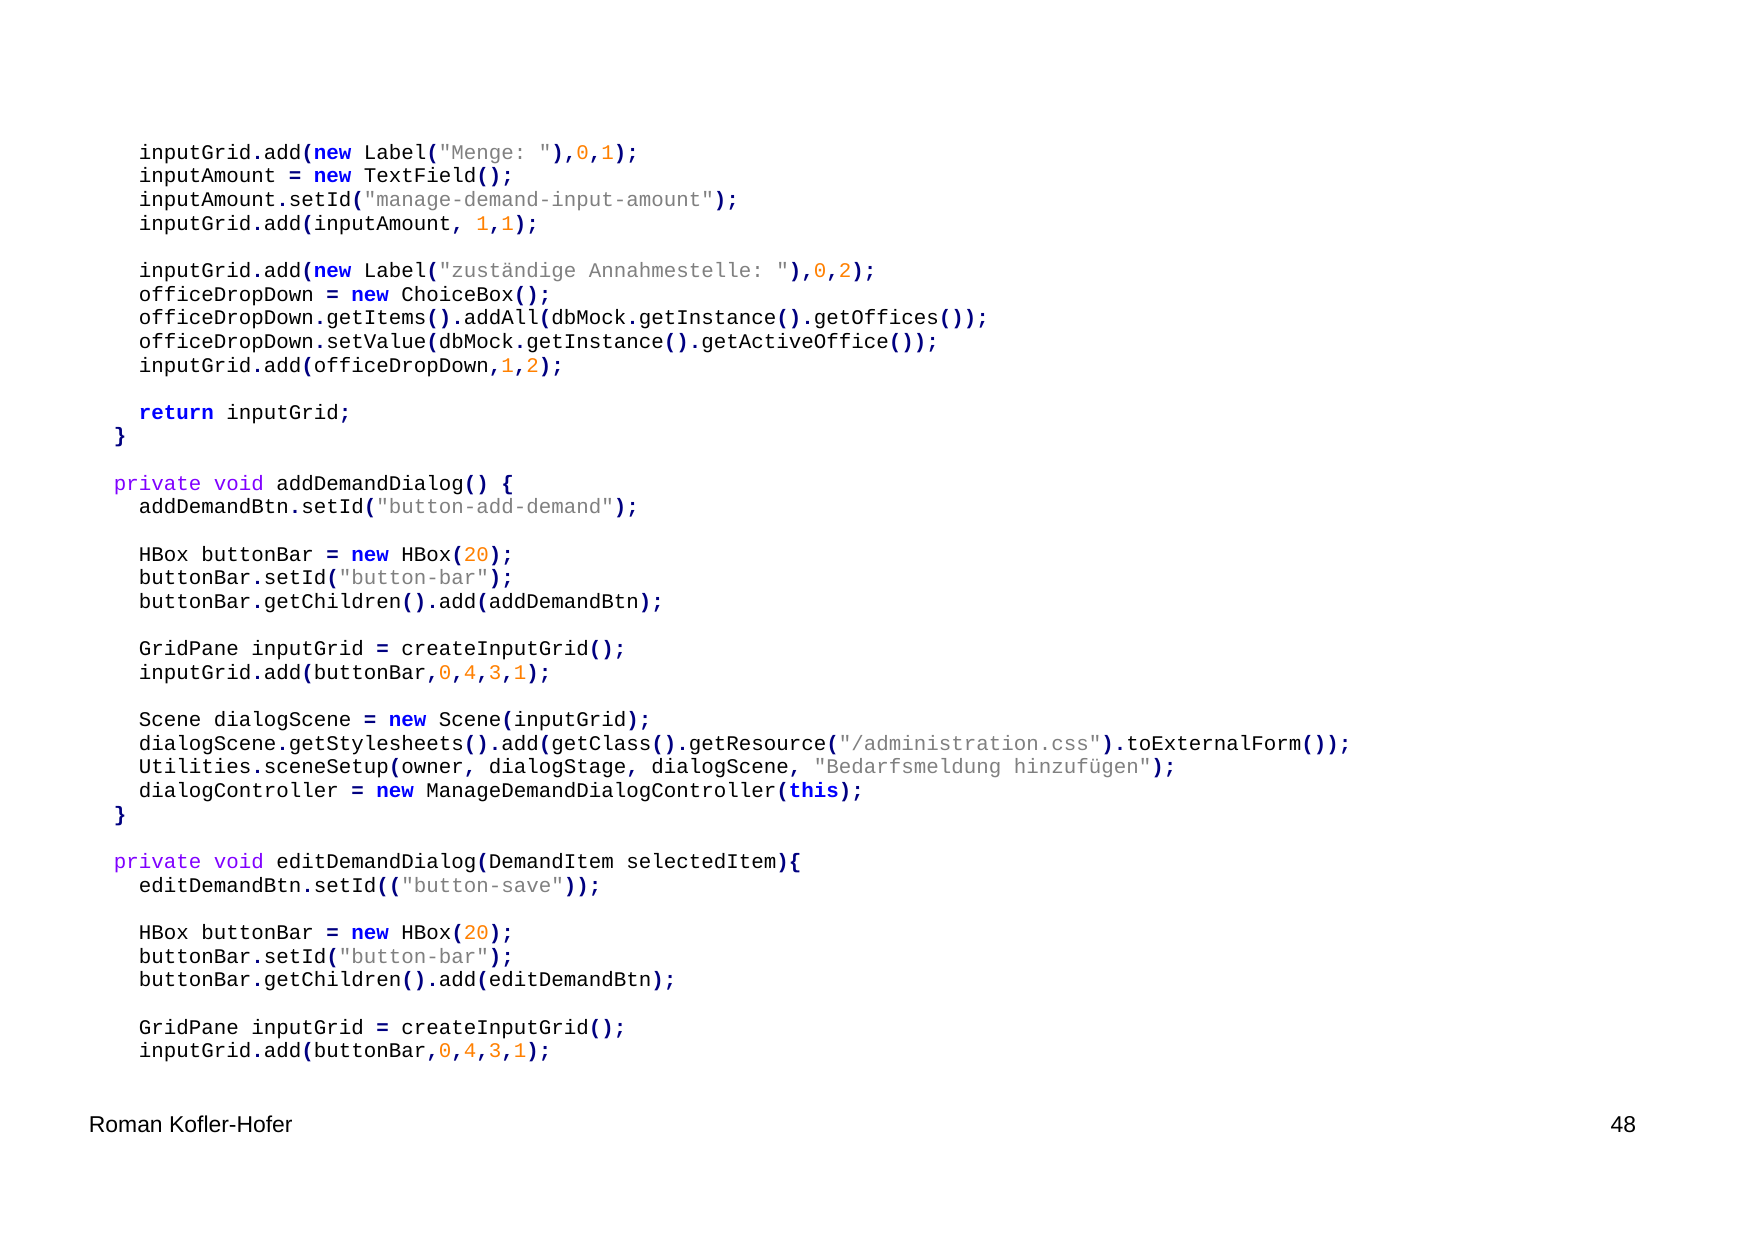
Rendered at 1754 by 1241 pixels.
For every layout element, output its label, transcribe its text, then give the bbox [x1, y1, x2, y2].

text HBox buttonBar = new HBox(20); [89, 922, 1636, 946]
text inputGrid.add(new Label("zuständige Annahmestelle: "),0,2); [89, 260, 1636, 284]
text officeDropDown = new ChoiceBox(); [89, 284, 1636, 307]
text inputAmount = new TextField(); [89, 165, 1636, 189]
text dialogScene.getStylesheets().add(getClass().getResource("/administration.css").toExternalForm()); [89, 733, 1636, 757]
text inputGrid.add(buttonBar,0,4,3,1); [89, 1040, 1636, 1064]
text } [89, 804, 1636, 827]
text GridPane inputGrid = createInputGrid(); [89, 638, 1636, 662]
text HBox buttonBar = new HBox(20); [89, 544, 1636, 567]
text buttonBar.setId("button-bar"); [89, 946, 1636, 969]
text inputGrid.add(new Label("Menge: "),0,1); [89, 142, 1636, 165]
text inputGrid.add(officeDropDown,1,2); [89, 354, 1636, 378]
text officeDropDown.getItems().addAll(dbMock.getInstance().getOffices()); [89, 307, 1636, 331]
text officeDropDown.setValue(dbMock.getInstance().getActiveOffice()); [89, 331, 1636, 354]
text inputAmount.setId("manage-demand-input-amount"); [89, 189, 1636, 213]
text private void addDemandDialog() { [89, 473, 1636, 496]
text Scene dialogScene = new Scene(inputGrid); [89, 709, 1636, 733]
text GridPane inputGrid = createInputGrid(); [89, 1017, 1636, 1040]
text Utilities.sceneSetup(owner, dialogStage, dialogScene, "Bedarfsmeldung hinzufügen"); [89, 757, 1636, 780]
text inputGrid.add(inputAmount, 1,1); [89, 213, 1636, 236]
text addDemandBtn.setId("button-add-demand"); [89, 496, 1636, 520]
text editDemandBtn.setId(("button-save")); [89, 875, 1636, 898]
text buttonBar.setId("button-bar"); [89, 567, 1636, 591]
text buttonBar.getChildren().add(editDemandBtn); [89, 969, 1636, 993]
text } [89, 426, 1636, 449]
text buttonBar.getChildren().add(addDemandBtn); [89, 591, 1636, 615]
text inputGrid.add(buttonBar,0,4,3,1); [89, 662, 1636, 686]
text private void editDemandDialog(DemandItem selectedItem){ [89, 851, 1636, 875]
text dialogController = new ManageDemandDialogController(this); [89, 780, 1636, 804]
text return inputGrid; [89, 402, 1636, 426]
